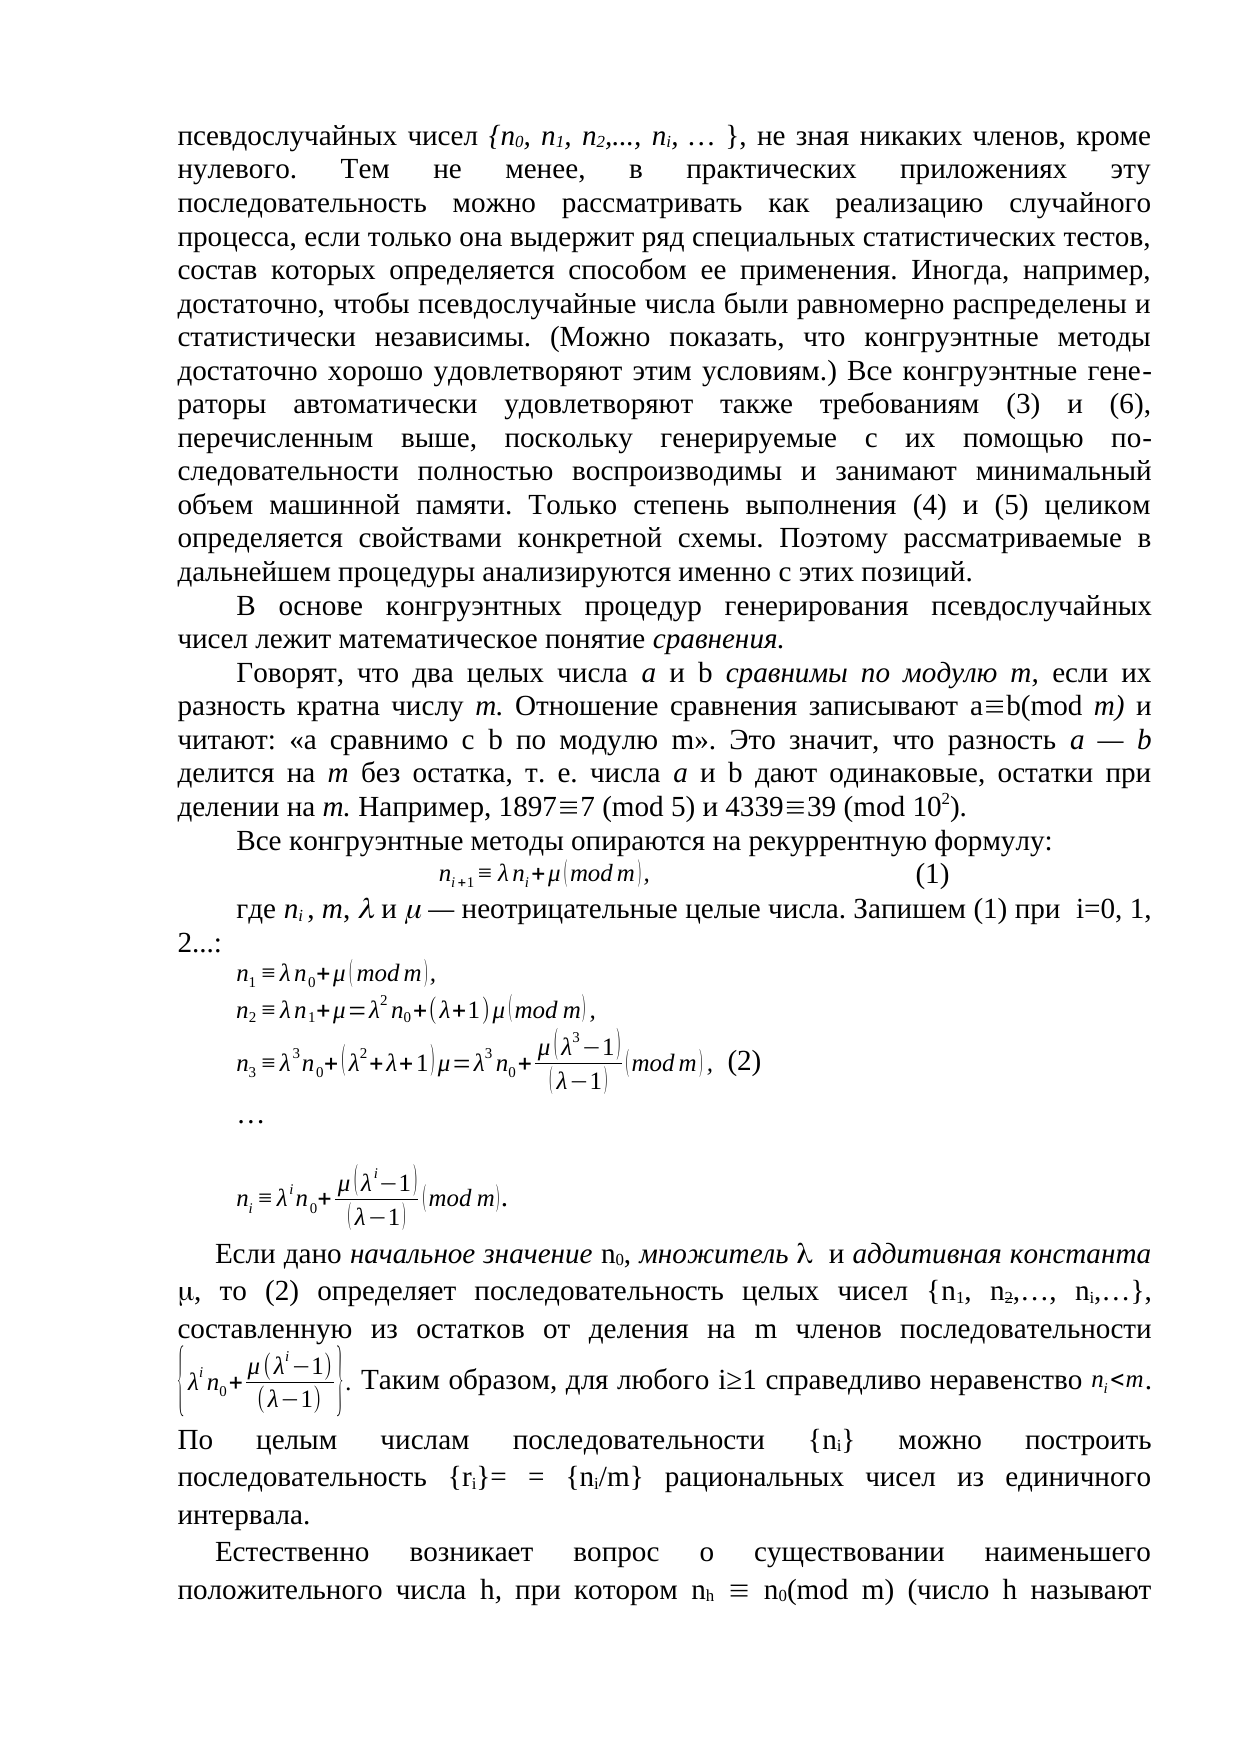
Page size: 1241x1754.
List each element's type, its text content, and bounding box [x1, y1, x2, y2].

text (1) [177, 856, 1152, 892]
text В основе конгруэнтных процедур генерирования псевдослучайных чисел лежит математическое понятие сравнения. [177, 588, 1152, 655]
text . [177, 1163, 1152, 1232]
text где пi , т, и — неотрицательные целые числа. Запишем (1) при i=0, 1, 2...: [177, 892, 1152, 959]
text … [177, 1096, 1152, 1130]
text (2) [177, 1027, 1152, 1096]
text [177, 118, 1152, 588]
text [177, 1531, 1152, 1606]
text Если дано начальное значение n0, множитель и аддитивная константа , то (2) определяет последовательность целых чисел {n1, n2,…, ni,…}, составленную из остатков от деления на m членов последовательности Таким образом, для любого i≥1 справедливо неравенство . По целым числам последовательности {ni} можно построить последовательность {ri}= = {ni/m} рациональных чисел из единичного интервала. [177, 1232, 1152, 1531]
text Все конгруэнтные методы опираются на рекуррентную формулу: [177, 823, 1152, 856]
text Говорят, что два целых числа а и b сравнимы по модулю т, если их разность кратна числу т. Отношение сравнения записывают ab(mod т) и читают: «а сравнимо с b по модулю m». Это значит, что разность а — b делится на т без остатка, т. е. числа а и b дают одинаковые, остатки при делении на т. Например, 18977 (mod 5) и 433939 (mod 102). [177, 655, 1152, 823]
